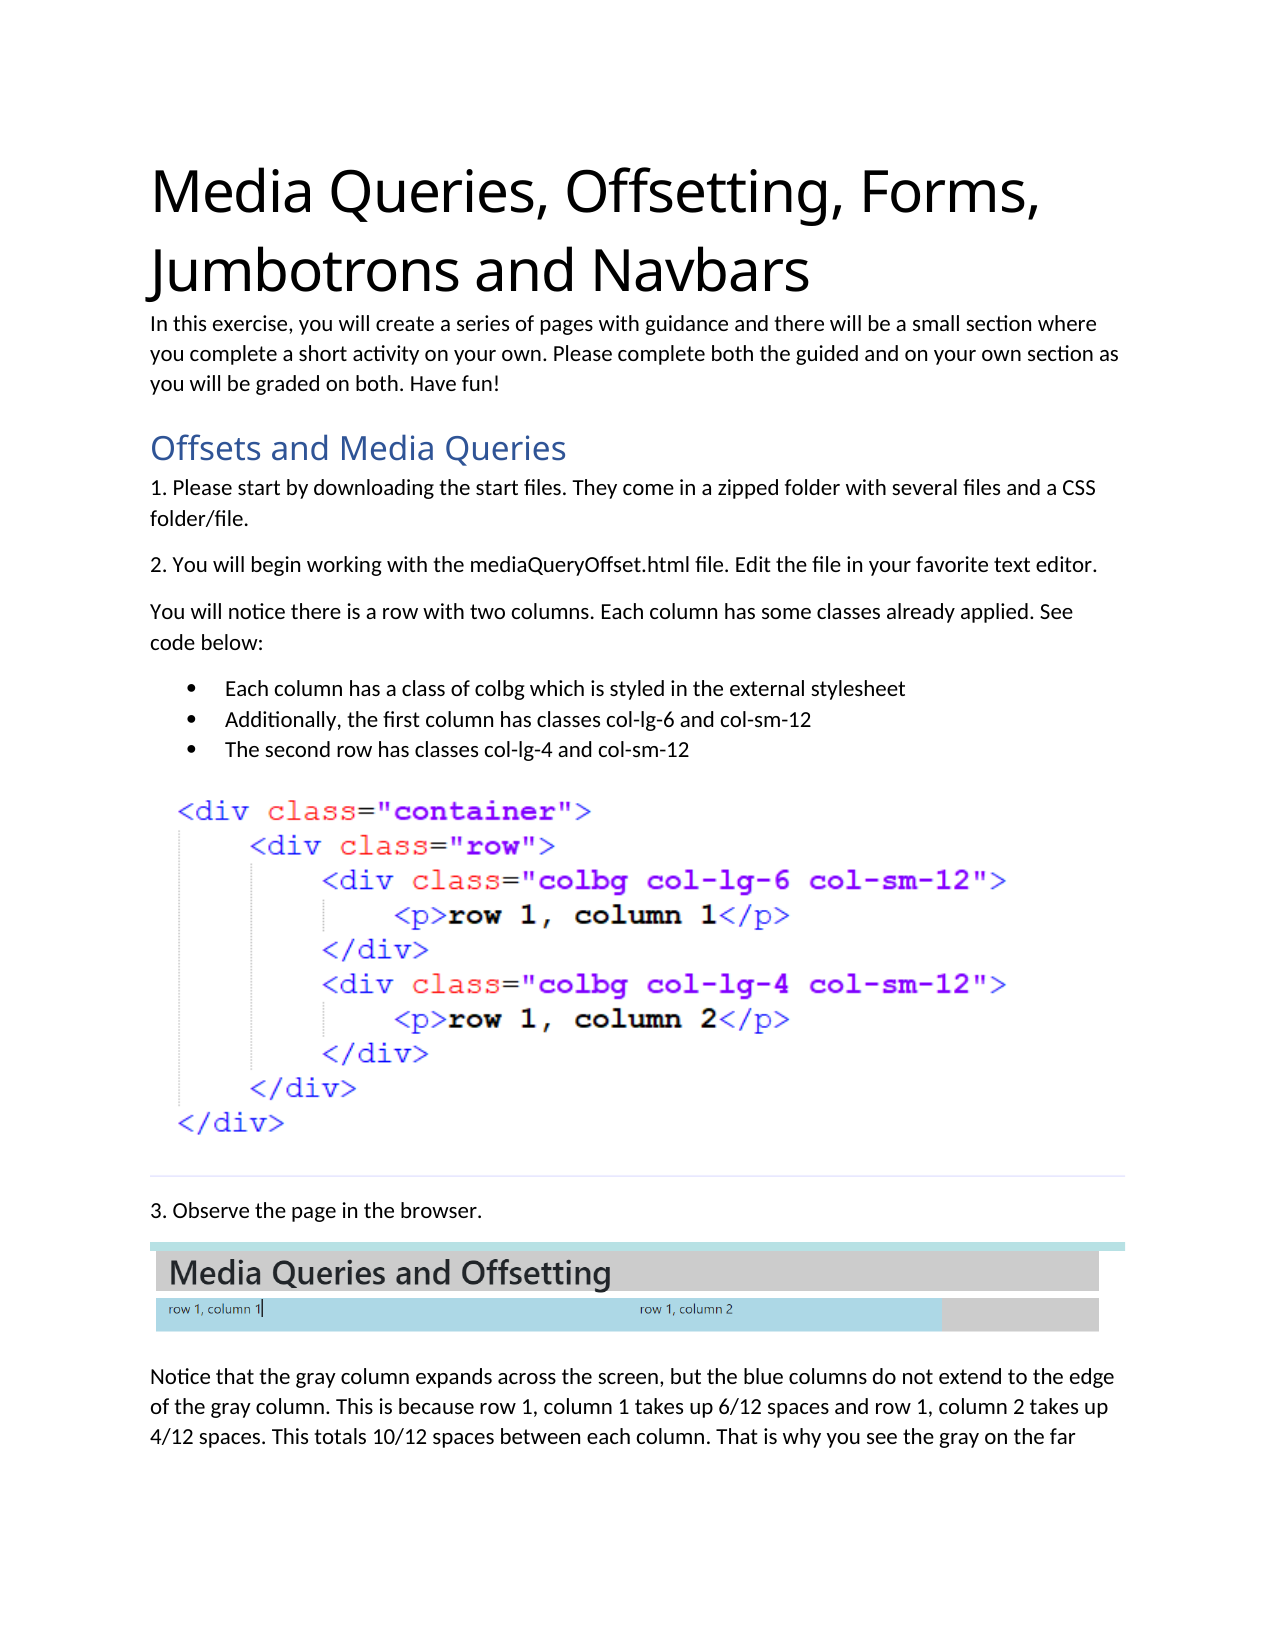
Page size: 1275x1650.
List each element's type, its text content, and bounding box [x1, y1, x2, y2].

text 1. Please start by downloading the start files. They come in a zipped folder with several files and a CSS folder/file. [150, 473, 1125, 532]
list Additionally, the first column has classes col-lg-6 and col-sm-12 [187, 705, 1125, 733]
title Media Queries, Offsetting, Forms, Jumbotrons and Navbars [150, 150, 1125, 309]
picture [150, 781, 1125, 1177]
list The second row has classes col-lg-4 and col-sm-12 [187, 735, 1125, 763]
list Each column has a class of colbg which is styled in the external stylesheet [187, 674, 1125, 703]
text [150, 1362, 1125, 1450]
text You will notice there is a row with two columns. Each column has some classes already applied. See code below: [150, 597, 1125, 656]
text 3. Observe the page in the browser. [150, 1196, 1125, 1224]
text In this exercise, you will create a series of pages with guidance and there will be a small section where you complete a short activity on your own. Please complete both the guided and on your own section as you will be graded on both. Have fun! [150, 309, 1125, 397]
subtitle Offsets and Media Queries [150, 424, 1125, 470]
picture [150, 1242, 1125, 1344]
text 2. You will begin working with the mediaQueryOffset.html file. Edit the file in your favorite text editor. [150, 551, 1125, 579]
